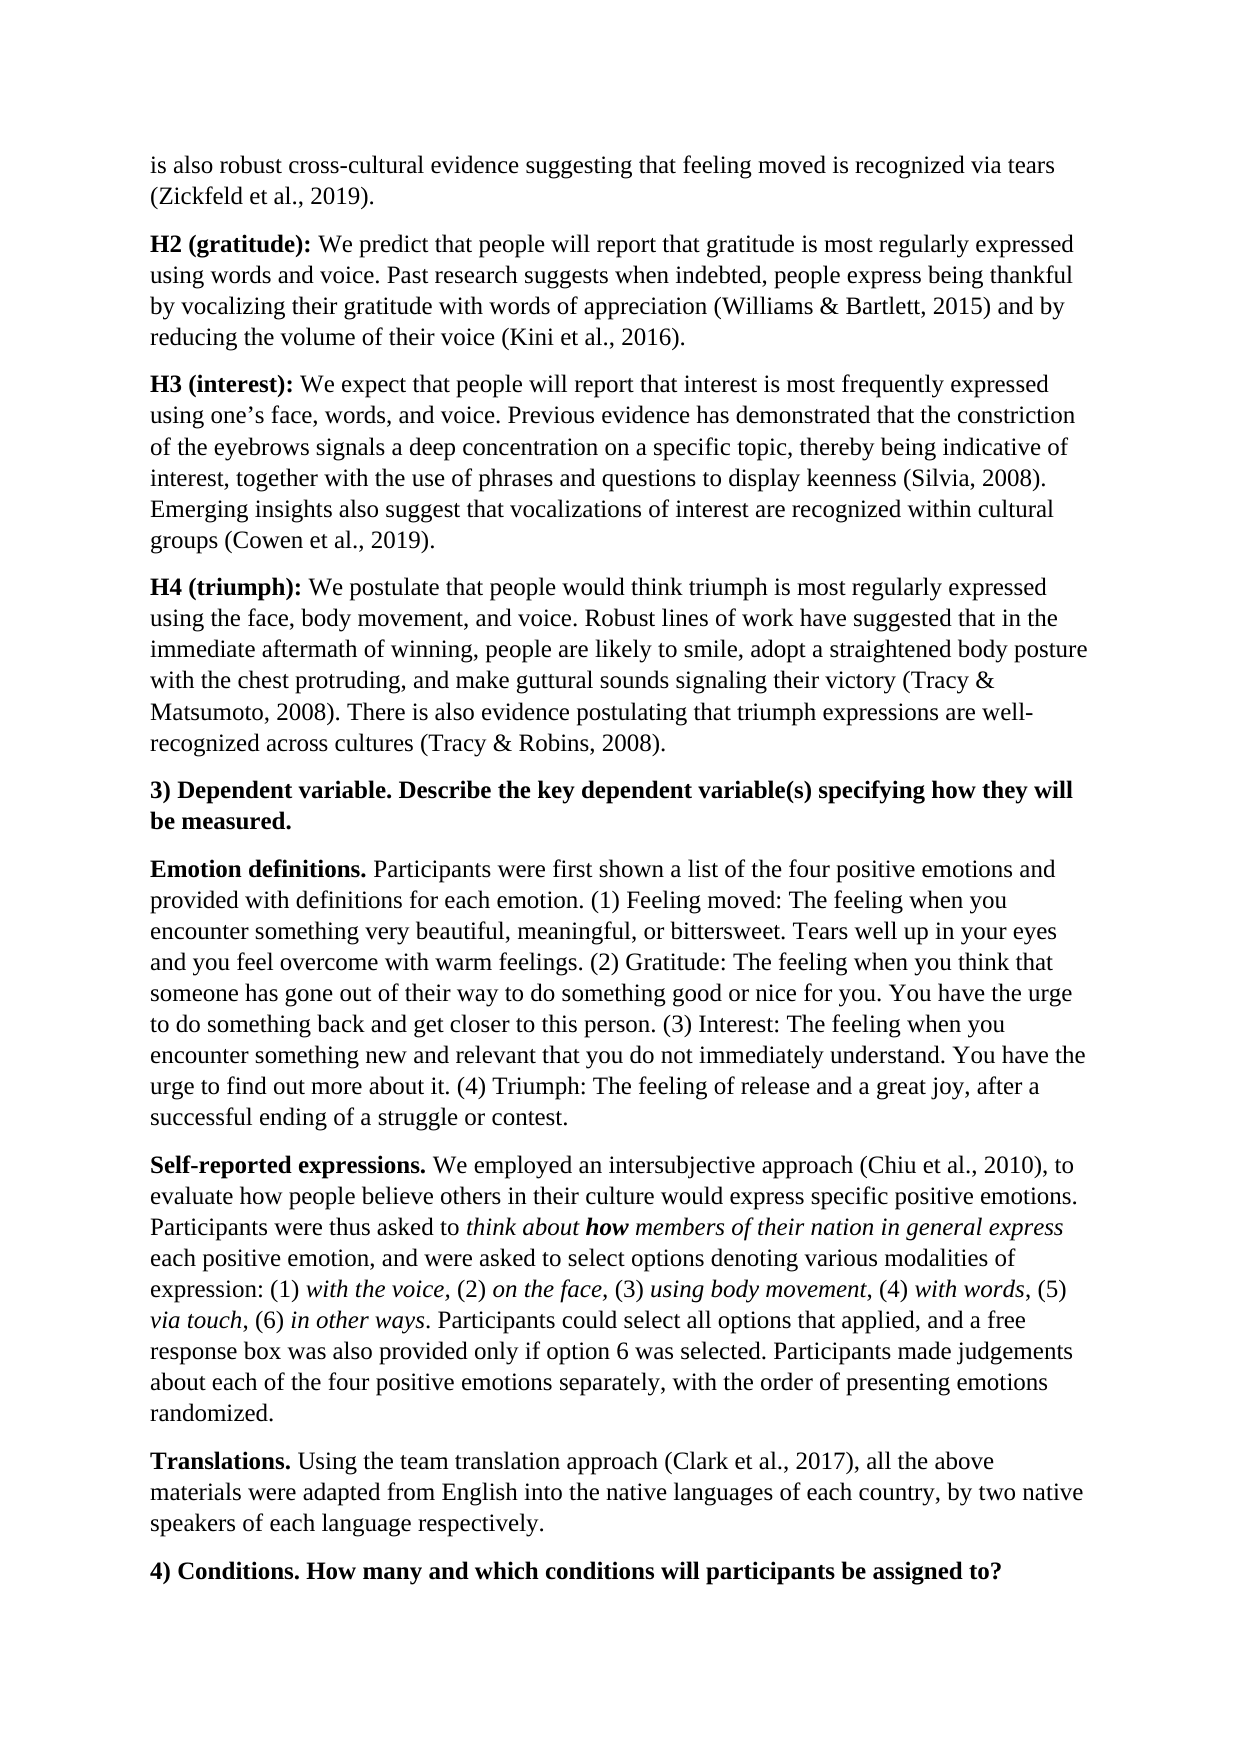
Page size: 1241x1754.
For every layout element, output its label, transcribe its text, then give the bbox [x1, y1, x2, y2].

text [150, 150, 1090, 210]
text Emotion definitions. Participants were first shown a list of the four positive emotions and provided with definitions for each emotion. (1) Feeling moved: The feeling when you encounter something very beautiful, meaningful, or bittersweet. Tears well up in your eyes and you feel overcome with warm feelings. (2) Gratitude: The feeling when you think that someone has gone out of their way to do something good or nice for you. You have the urge to do something back and get closer to this person. (3) Interest: The feeling when you encounter something new and relevant that you do not immediately understand. You have the urge to find out more about it. (4) Triumph: The feeling of release and a great joy, after a successful ending of a struggle or contest. [150, 854, 1090, 1131]
text 4) Conditions. How many and which conditions will participants be assigned to? [150, 1556, 1090, 1585]
text Translations. Using the team translation approach (Clark et al., 2017), all the above materials were adapted from English into the native languages of each country, by two native speakers of each language respectively. [150, 1446, 1090, 1537]
text H2 (gratitude): We predict that people will report that gratitude is most regularly expressed using words and voice. Past research suggests when indebted, people express being thankful by vocalizing their gratitude with words of appreciation (Williams & Bartlett, 2015) and by reducing the volume of their voice (Kini et al., 2016). [150, 229, 1090, 351]
text H3 (interest): We expect that people will report that interest is most frequently expressed using one’s face, words, and voice. Previous evidence has demonstrated that the constriction of the eyebrows signals a deep concentration on a specific topic, thereby being indicative of interest, together with the use of phrases and questions to display keenness (Silvia, 2008). Emerging insights also suggest that vocalizations of interest are recognized within cultural groups (Cowen et al., 2019). [150, 369, 1090, 553]
text Self-reported expressions. We employed an intersubjective approach (Chiu et al., 2010), to evaluate how people believe others in their culture would express specific positive emotions. Participants were thus asked to think about how members of their nation in general express each positive emotion, and were asked to select options denoting various modalities of expression: (1) with the voice, (2) on the face, (3) using body movement, (4) with words, (5) via touch, (6) in other ways. Participants could select all options that applied, and a free response box was also provided only if option 6 was selected. Participants made judgements about each of the four positive emotions separately, with the order of presenting emotions randomized. [150, 1150, 1090, 1427]
text 3) Dependent variable. Describe the key dependent variable(s) specifying how they will be measured. [150, 775, 1090, 835]
text H4 (triumph): We postulate that people would think triumph is most regularly expressed using the face, body movement, and voice. Robust lines of work have suggested that in the immediate aftermath of winning, people are likely to smile, adopt a straightened body posture with the chest protruding, and make guttural sounds signaling their victory (Tracy & Matsumoto, 2008). There is also evidence postulating that triumph expressions are well-recognized across cultures (Tracy & Robins, 2008). [150, 572, 1090, 756]
